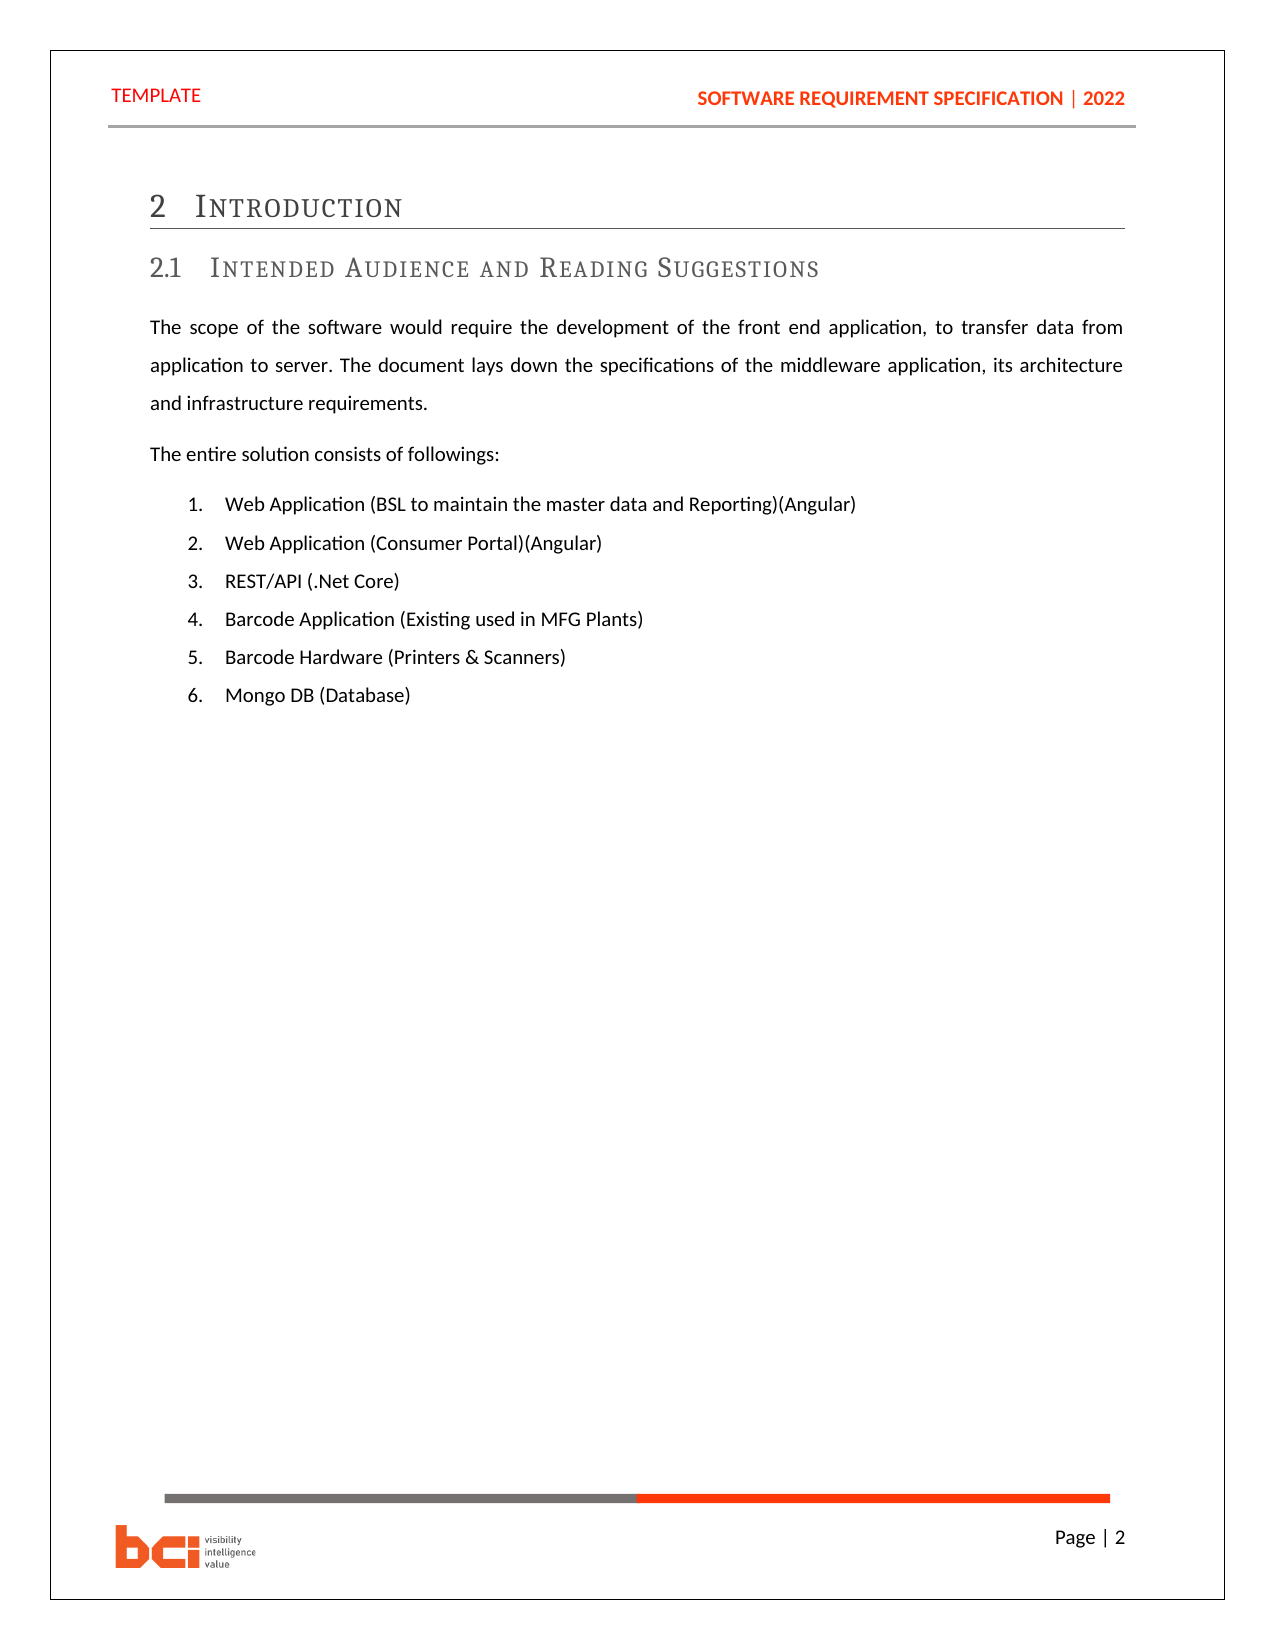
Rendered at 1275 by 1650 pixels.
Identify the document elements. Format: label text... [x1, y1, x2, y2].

list REST/API (.Net Core) [187, 568, 1125, 593]
subtitle Introduction [150, 187, 1125, 228]
list Mongo DB (Database) [187, 682, 1125, 708]
picture [114, 1520, 255, 1568]
subtitle Intended Audience and Reading Suggestions [150, 251, 1125, 285]
list Barcode Hardware (Printers & Scanners) [187, 644, 1125, 669]
text The entire solution consists of followings: [150, 441, 1125, 466]
list Web Application (Consumer Portal)(Angular) [187, 530, 1125, 555]
list Barcode Application (Existing used in MFG Plants) [187, 606, 1125, 631]
text The scope of the software would require the development of the front end application, to transfer data from application to server. The document lays down the specifications of the middleware application, its architecture and infrastructure requirements. [150, 314, 1125, 416]
list Web Application (BSL to maintain the master data and Reporting)(Angular) [187, 492, 1125, 517]
